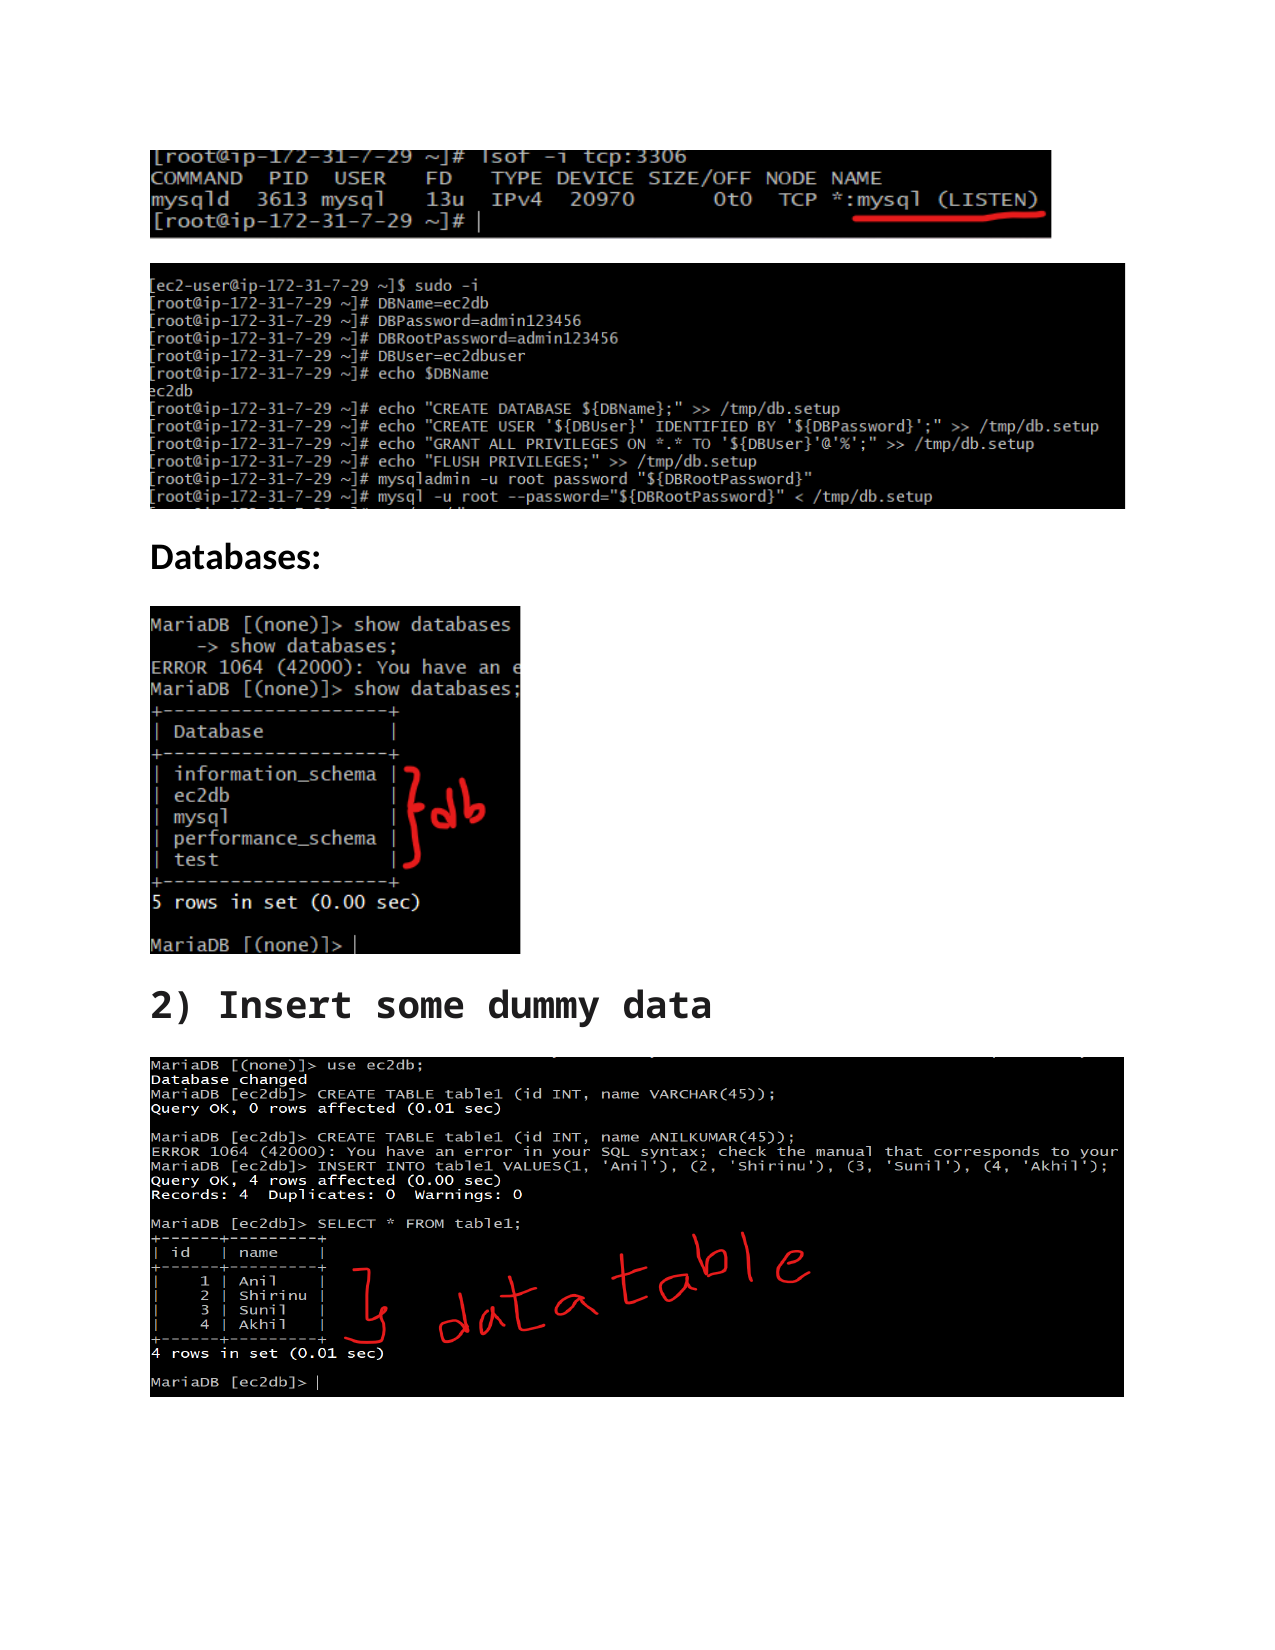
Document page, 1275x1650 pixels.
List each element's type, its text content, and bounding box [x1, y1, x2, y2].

picture [150, 1057, 1124, 1397]
picture [150, 150, 1052, 239]
text Databases: [150, 533, 1125, 579]
picture [150, 263, 1125, 509]
picture [150, 606, 521, 954]
text 2) Insert some dummy data [150, 978, 1125, 1029]
